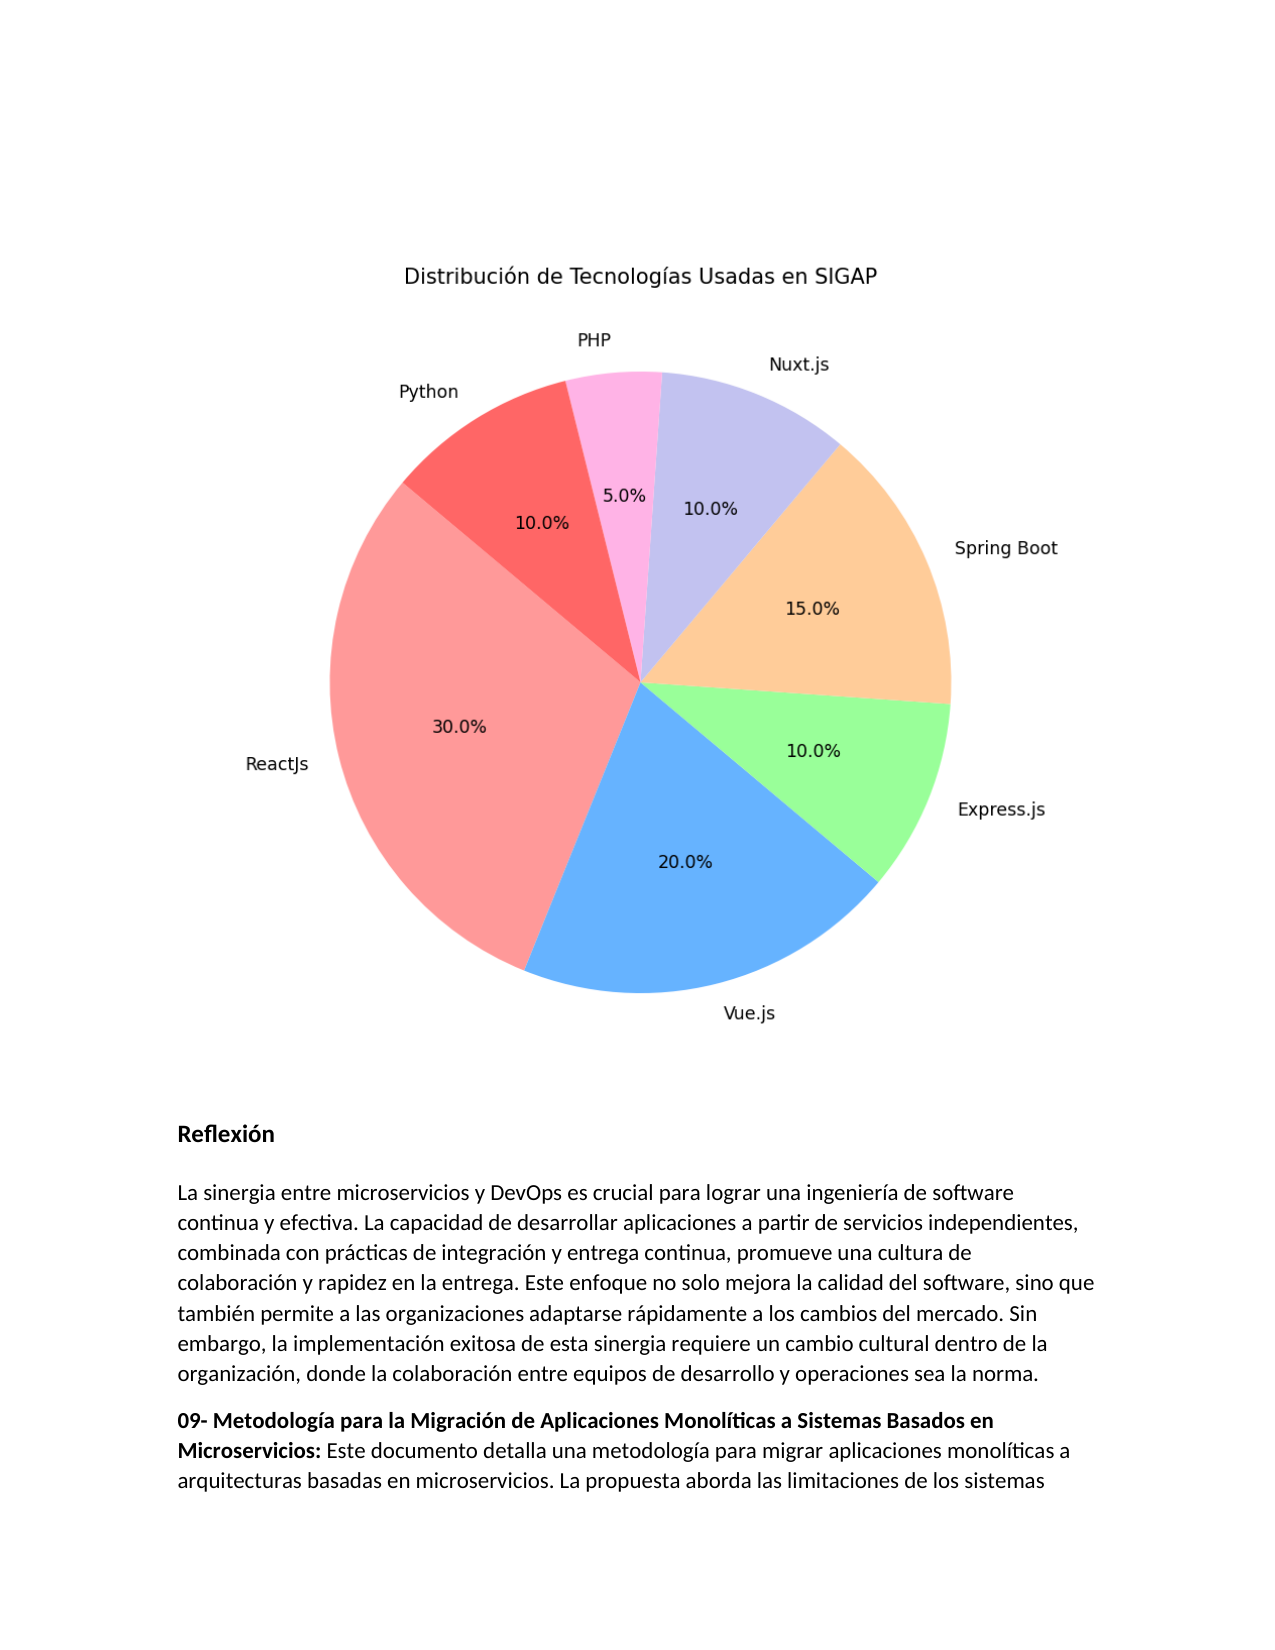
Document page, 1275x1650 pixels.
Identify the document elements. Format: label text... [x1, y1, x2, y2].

text Reflexión [177, 1118, 1098, 1149]
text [177, 1406, 1098, 1494]
picture [177, 194, 1098, 1087]
text La sinergia entre microservicios y DevOps es crucial para lograr una ingeniería de software continua y efectiva. La capacidad de desarrollar aplicaciones a partir de servicios independientes, combinada con prácticas de integración y entrega continua, promueve una cultura de colaboración y rapidez en la entrega. Este enfoque no solo mejora la calidad del software, sino que también permite a las organizaciones adaptarse rápidamente a los cambios del mercado. Sin embargo, la implementación exitosa de esta sinergia requiere un cambio cultural dentro de la organización, donde la colaboración entre equipos de desarrollo y operaciones sea la norma. [177, 1178, 1098, 1387]
